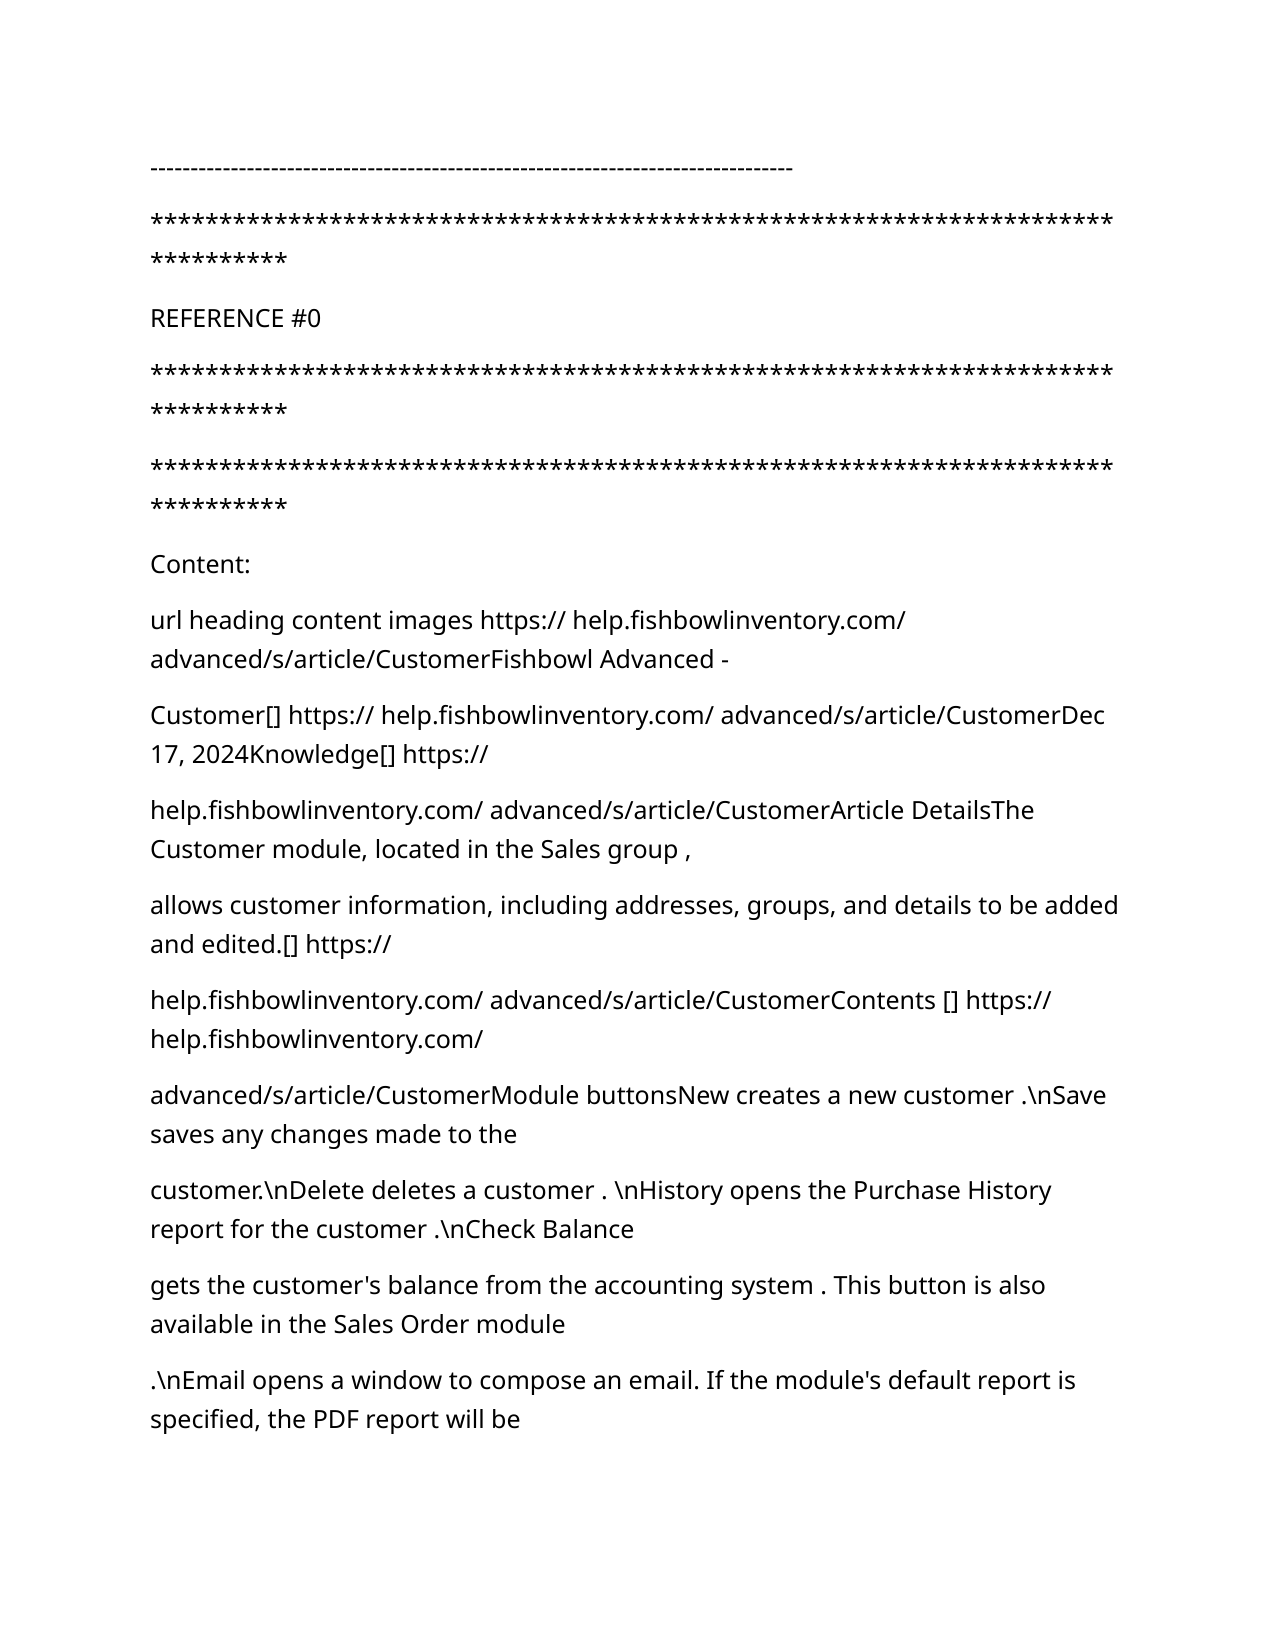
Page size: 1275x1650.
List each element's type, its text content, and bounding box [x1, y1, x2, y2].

text advanced/s/article/CustomerModule buttonsNew creates a new customer .\nSave saves any changes made to the [150, 1077, 1125, 1151]
text ******************************************************************************** [150, 206, 1125, 279]
text Content: [150, 547, 1125, 581]
text .\nEmail opens a window to compose an email. If the module's default report is specified, the PDF report will be [150, 1362, 1125, 1436]
text help.fishbowlinventory.com/ advanced/s/article/CustomerArticle DetailsThe Customer module, located in the Sales group , [150, 792, 1125, 866]
text Customer[] https:// help.fishbowlinventory.com/ advanced/s/article/CustomerDec 17, 2024Knowledge[] https:// [150, 697, 1125, 771]
text ******************************************************************************** [150, 357, 1125, 430]
text ******************************************************************************** [150, 452, 1125, 525]
text allows customer information, including addresses, groups, and details to be added and edited.[] https:// [150, 887, 1125, 961]
text gets the customer's balance from the accounting system . This button is also available in the Sales Order module [150, 1267, 1125, 1341]
text REFERENCE #0 [150, 301, 1125, 335]
text url heading content images https:// help.fishbowlinventory.com/ advanced/s/article/CustomerFishbowl Advanced - [150, 602, 1125, 676]
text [150, 150, 1125, 184]
text help.fishbowlinventory.com/ advanced/s/article/CustomerContents [] https:// help.fishbowlinventory.com/ [150, 982, 1125, 1056]
text customer.\nDelete deletes a customer . \nHistory opens the Purchase History report for the customer .\nCheck Balance [150, 1172, 1125, 1246]
